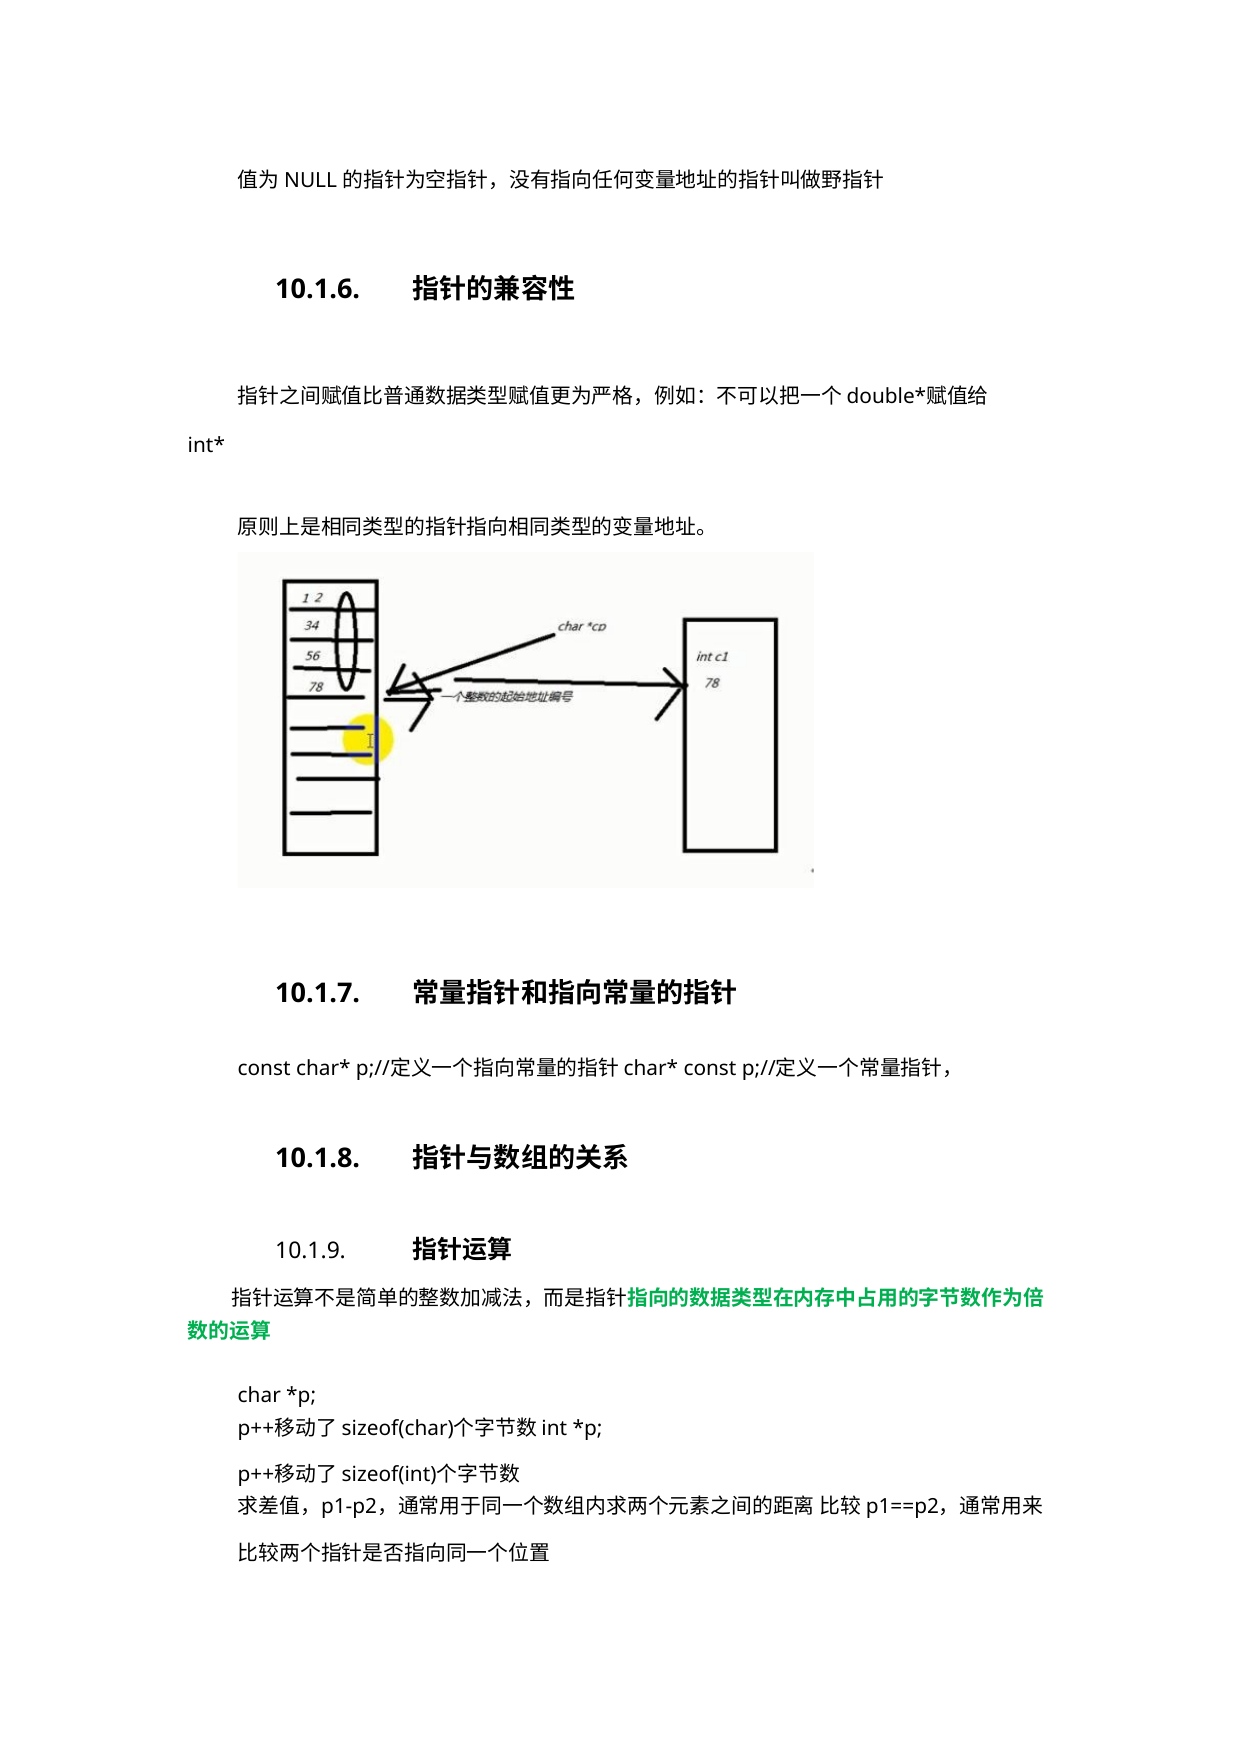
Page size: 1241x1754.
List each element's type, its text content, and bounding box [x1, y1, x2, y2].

text p++移动了 sizeof(int)个字节数 [237, 1456, 1053, 1488]
text int* [187, 428, 1053, 461]
list 常量指针和指向常量的指针 [275, 958, 1053, 1023]
text 指针运算不是简单的整数加减法，而是指针指向的数据类型在内存中占用的字节数作为倍数的运算 [187, 1280, 1053, 1345]
text const char* p;//定义一个指向常量的指针char* const p;//定义一个常量指针， [237, 1051, 1053, 1083]
text p++移动了 sizeof(char)个字节数int *p; [237, 1410, 1053, 1443]
text 值为 NULL 的指针为空指针，没有指向任何变量地址的指针叫做野指针 [237, 162, 1053, 194]
text 原则上是相同类型的指针指向相同类型的变量地址。 [237, 509, 1053, 541]
list 指针的兼容性 [275, 254, 1053, 319]
text 指针之间赋值比普通数据类型赋值更为严格，例如：不可以把一个 double*赋值给 [237, 379, 1053, 411]
text 求差值，p1-p2，通常用于同一个数组内求两个元素之间的距离 比较 p1==p2，通常用来比较两个指针是否指向同一个位置 [237, 1488, 1053, 1567]
list 指针与数组的关系 [275, 1123, 1053, 1188]
picture [237, 552, 814, 888]
list 指针运算 [275, 1215, 1053, 1280]
text char *p; [237, 1378, 1053, 1410]
